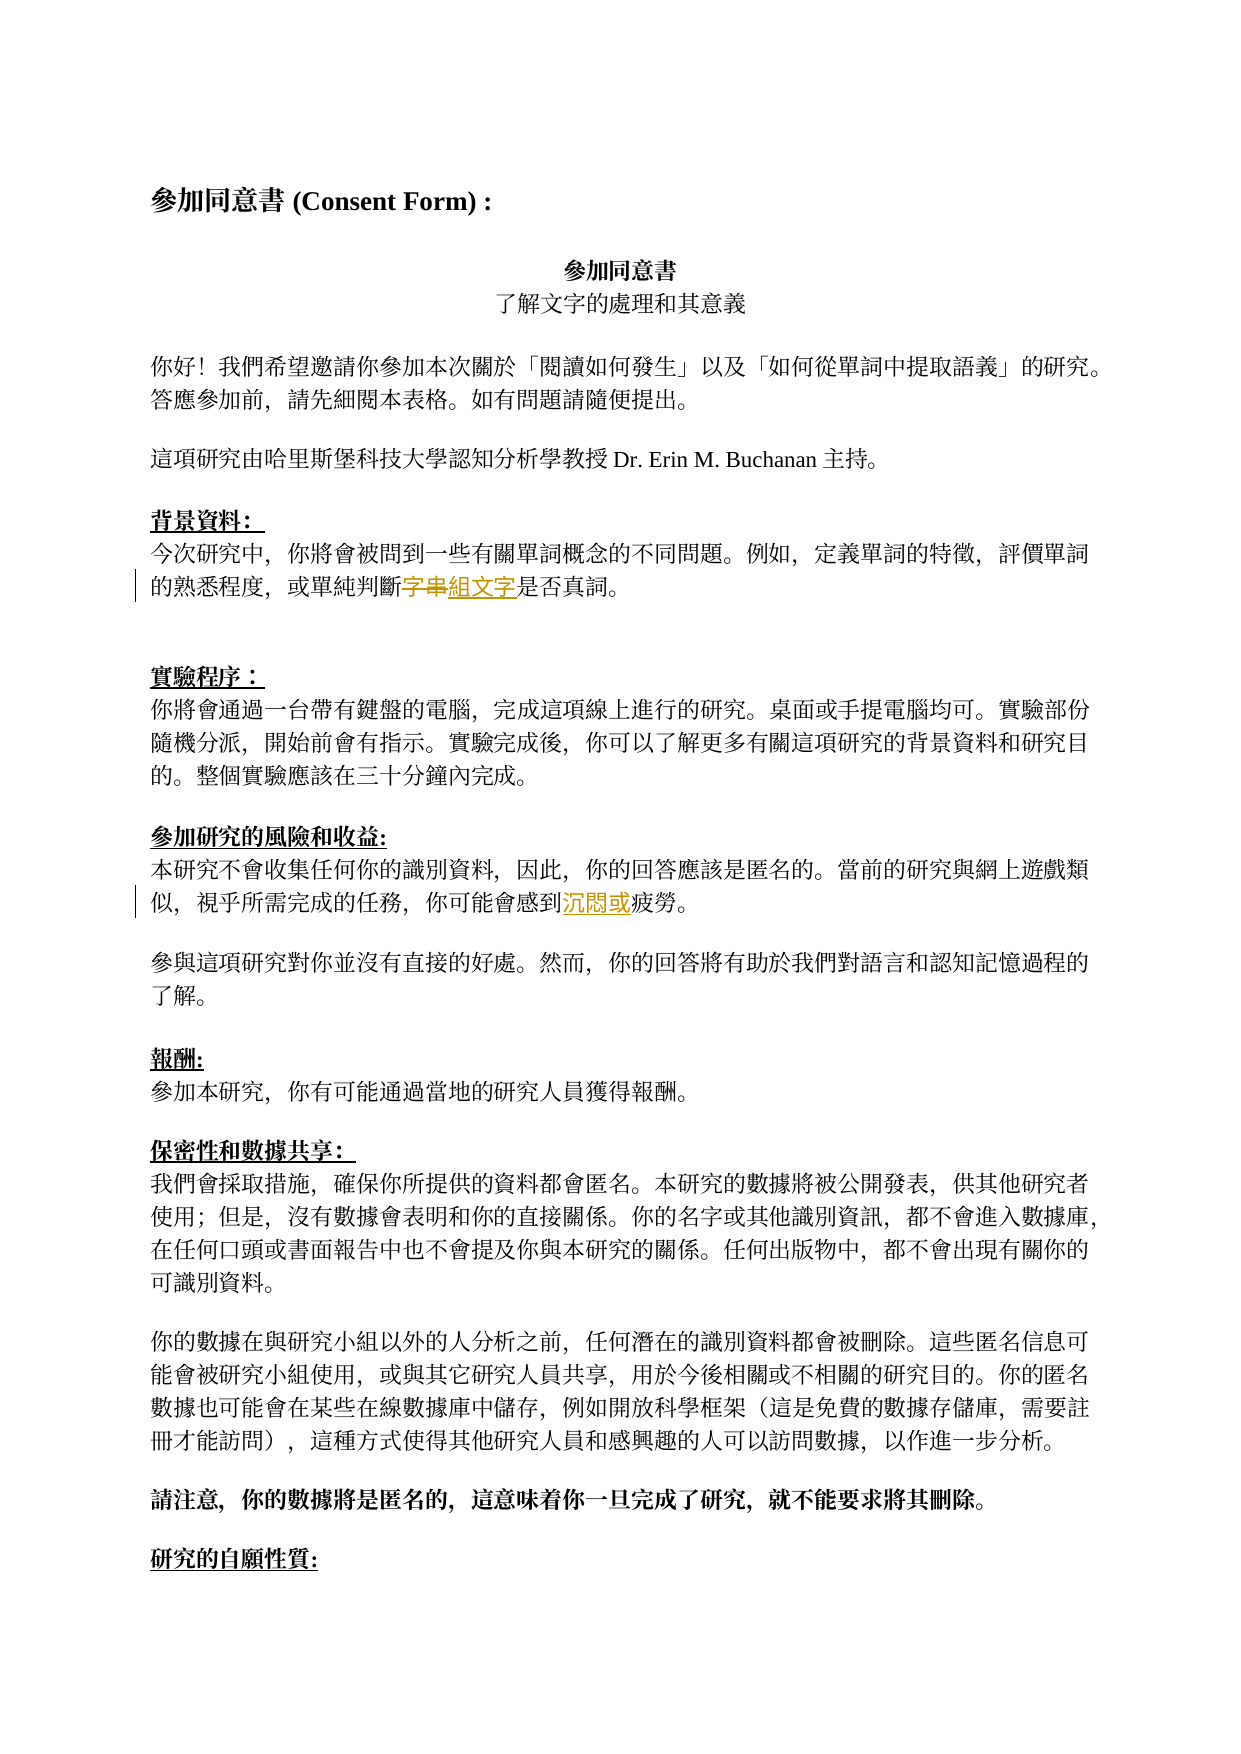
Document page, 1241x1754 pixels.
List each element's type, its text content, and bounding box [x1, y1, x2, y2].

text 參加研究的風險和收益: [150, 819, 1090, 852]
text 實驗程序： [150, 659, 1090, 692]
text 本研究不會收集任何你的識別資料，因此，你的回答應該是匿名的。當前的研究與網上遊戲類似，視乎所需完成的任務，你可能會感到疲勞。 [150, 852, 1090, 918]
text 參與這項研究對你並沒有直接的好處。然而，你的回答將有助於我們對語言和認知記憶過程的了解。 [150, 945, 1090, 1011]
text 這項研究由哈里斯堡科技大學認知分析學教授Dr. Erin M. Buchanan主持。 [150, 441, 1090, 474]
text 背景資料： [150, 503, 1090, 536]
text 今次研究中，你將會被問到一些有關單詞概念的不同問題。例如，定義單詞的特徵，評價單詞的熟悉程度，或單純判斷是否真詞。 [150, 536, 1090, 602]
text 了解文字的處理和其意義 [150, 286, 1090, 319]
text 研究的自願性質: [150, 1542, 1090, 1574]
text 參加本研究，你有可能通過當地的研究人員獲得報酬。 [150, 1074, 1090, 1107]
text 請注意，你的數據將是匿名的，這意味着你一旦完成了研究，就不能要求將其刪除。 [150, 1482, 1090, 1515]
text 你的數據在與研究小組以外的人分析之前，任何潛在的識別資料都會被刪除。這些匿名信息可能會被研究小組使用，或與其它研究人員共享，用於今後相關或不相關的研究目的。你的匿名數據也可能會在某些在線數據庫中儲存，例如開放科學框架（這是免費的數據存儲庫，需要註冊才能訪問），這種方式使得其他研究人員和感興趣的人可以訪問數據，以作進一步分析。 [150, 1324, 1090, 1456]
text 我們會採取措施，確保你所提供的資料都會匿名。本研究的數據將被公開發表，供其他研究者使用；但是，沒有數據會表明和你的直接關係。你的名字或其他識別資訊，都不會進入數據庫，在任何口頭或書面報告中也不會提及你與本研究的關係。任何出版物中，都不會出現有關你的可識別資料。 [150, 1166, 1090, 1298]
text 保密性和數據共享： [150, 1133, 1090, 1166]
text 報酬: [150, 1041, 1090, 1074]
subtitle 參加同意書 (Consent Form) : [150, 179, 1090, 218]
text 你好！我們希望邀請你參加本次關於「閱讀如何發生」以及「如何從單詞中提取語義」的研究。答應參加前，請先細閱本表格。如有問題請隨便提出。 [150, 349, 1090, 415]
text 參加同意書 [150, 253, 1090, 286]
text 你將會通過一台帶有鍵盤的電腦，完成這項線上進行的研究。桌面或手提電腦均可。實驗部份隨機分派，開始前會有指示。實驗完成後，你可以了解更多有關這項研究的背景資料和研究目的。整個實驗應該在三十分鐘內完成。 [150, 692, 1090, 791]
